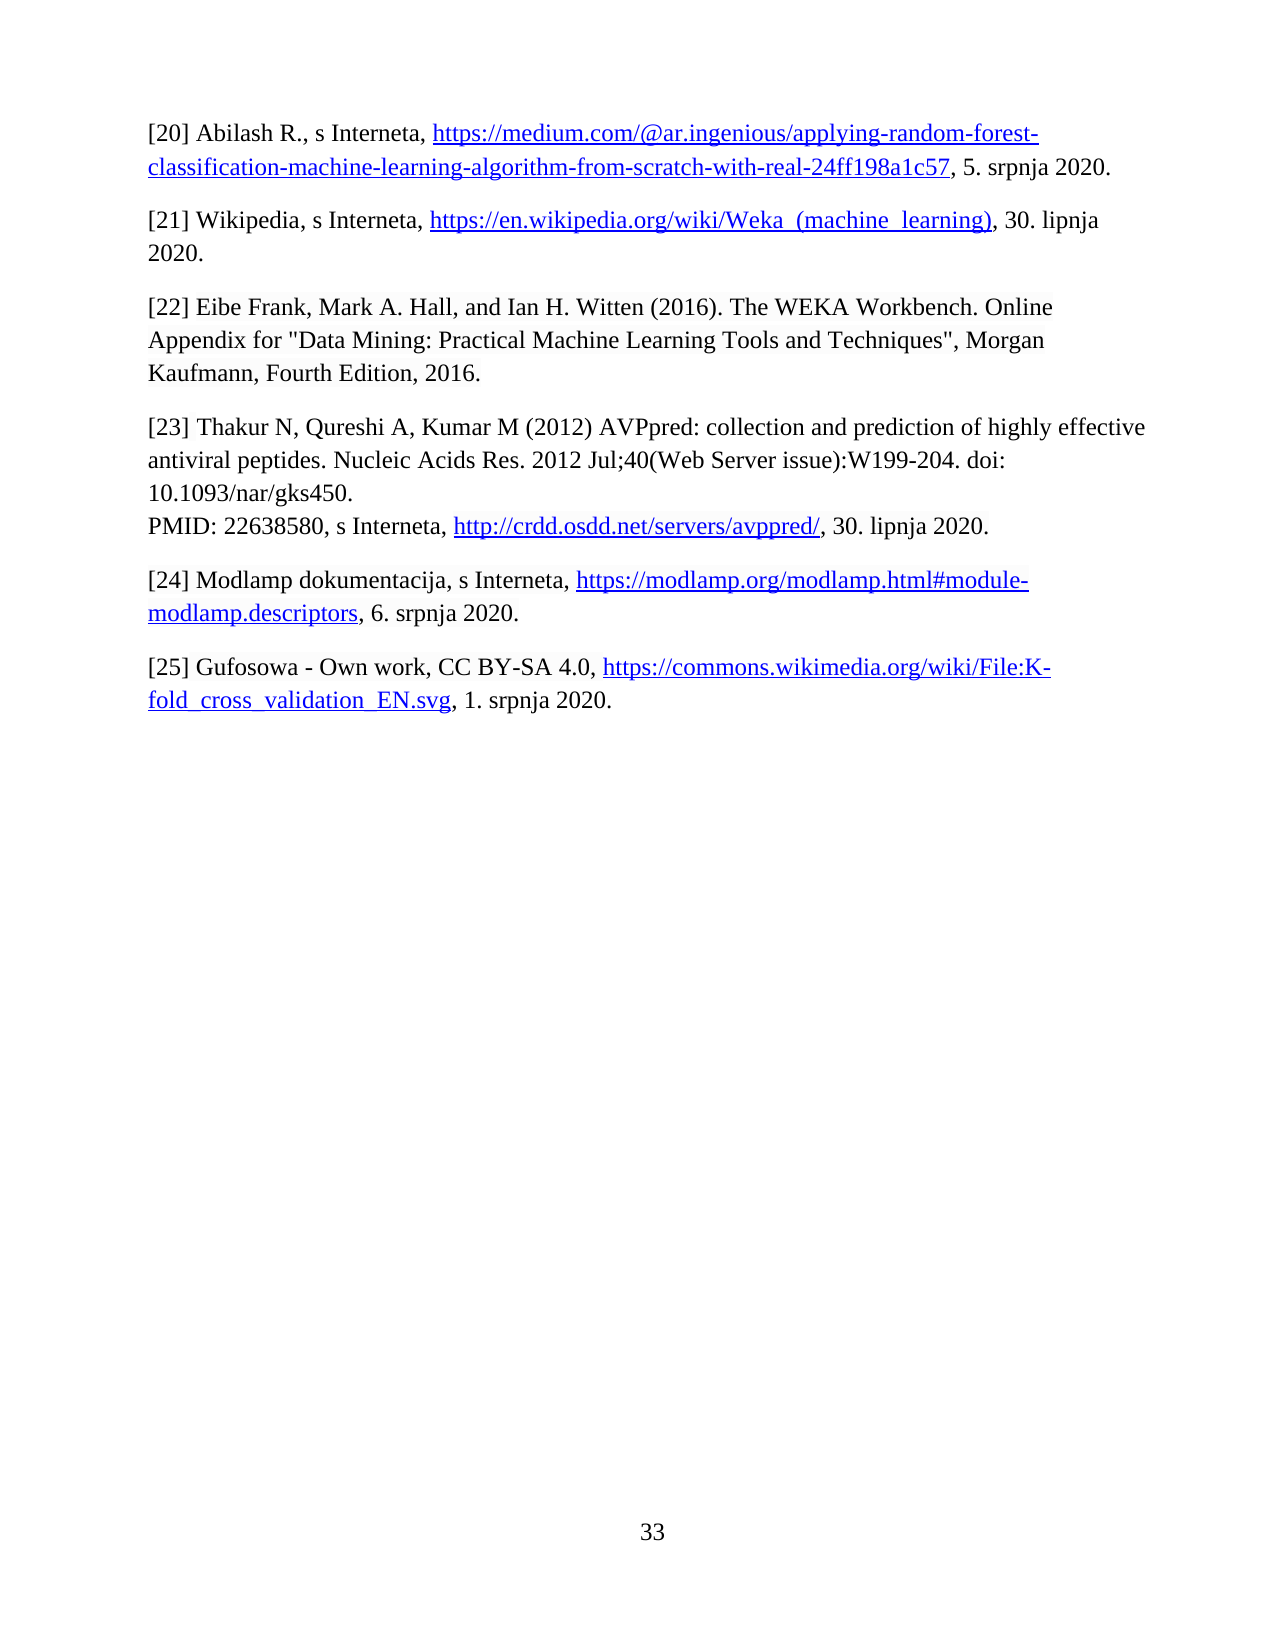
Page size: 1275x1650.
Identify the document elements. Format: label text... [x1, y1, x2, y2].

text [21] Wikipedia, s Interneta, https://en.wikipedia.org/wiki/Weka_(machine_learning), 30. lipnja 2020. [148, 205, 1157, 267]
text [25] Gufosowa - Own work, CC BY-SA 4.0, https://commons.wikimedia.org/wiki/File:K-fold_cross_validation_EN.svg, 1. srpnja 2020. [148, 652, 1157, 714]
text [24] Modlamp dokumentacija, s Interneta, https://modlamp.org/modlamp.html#module-modlamp.descriptors, 6. srpnja 2020. [148, 565, 1157, 627]
text [22] Eibe Frank, Mark A. Hall, and Ian H. Witten (2016). The WEKA Workbench. Online Appendix for "Data Mining: Practical Machine Learning Tools and Techniques", Morgan Kaufmann, Fourth Edition, 2016. [148, 292, 1157, 387]
text [20] Abilash R., s Interneta, https://medium.com/@ar.ingenious/applying-random-forest-classification-machine-learning-algorithm-from-scratch-with-real-24ff198a1c57, 5. srpnja 2020. [148, 118, 1157, 180]
text [23] Thakur N, Qureshi A, Kumar M (2012) AVPpred: collection and prediction of highly effective antiviral peptides. Nucleic Acids Res. 2012 Jul;40(Web Server issue):W199-204. doi: 10.1093/nar/gks450. PMID: 22638580, s Interneta, http://crdd.osdd.net/servers/avppred/, 30. lipnja 2020. [148, 412, 1157, 540]
